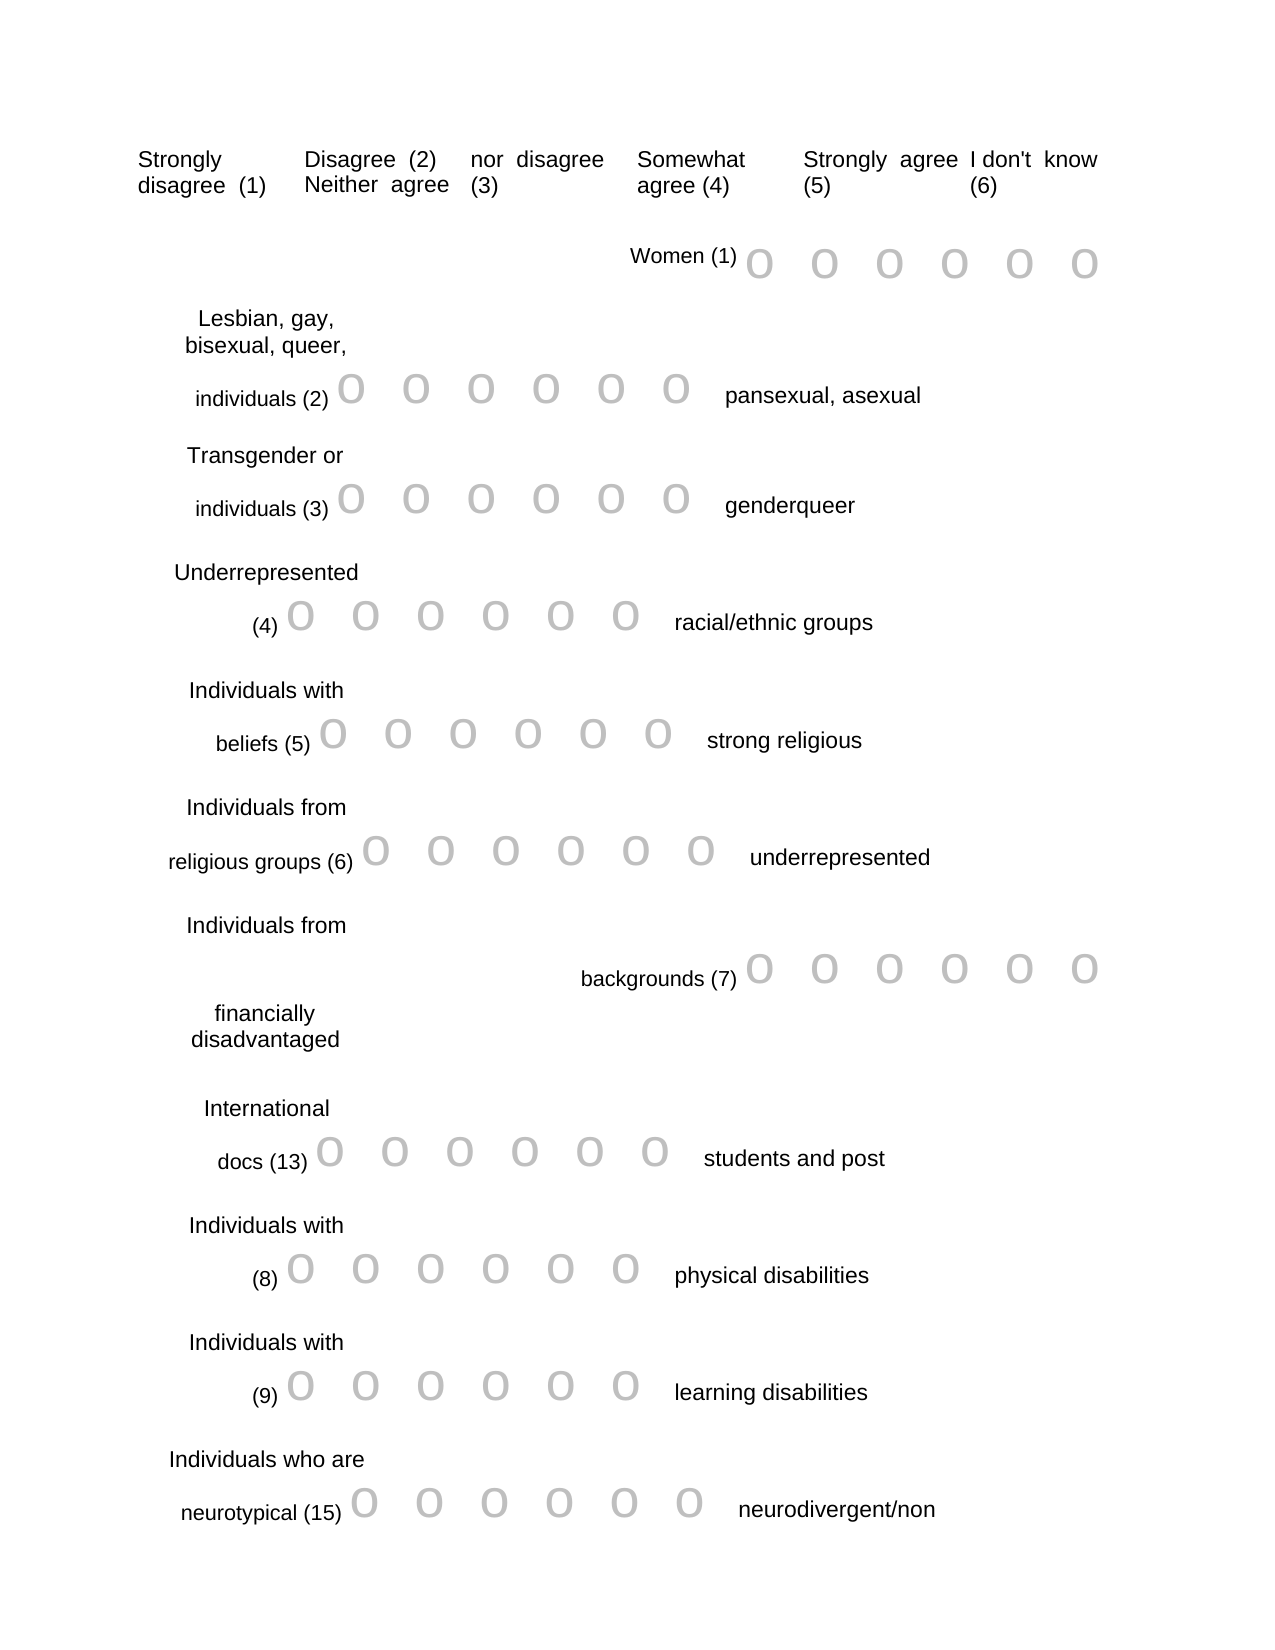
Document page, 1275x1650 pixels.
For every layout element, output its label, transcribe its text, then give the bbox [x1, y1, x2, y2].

text Lesbian, gay, [198, 305, 1136, 332]
text Women (1) o o o o o o [138, 233, 1101, 294]
text (9) o o o o o o learning disabilities [169, 1355, 1101, 1416]
text backgrounds (7) o o o o o o [138, 938, 1101, 1000]
text (8) o o o o o o physical disabilities [169, 1238, 1101, 1299]
text Individuals with [189, 1212, 1136, 1238]
text religious groups (6) o o o o o o underrepresented [168, 821, 1101, 882]
text disadvantaged [191, 1026, 1136, 1052]
text neurotypical (15) o o o o o o neurodivergent/non [163, 1472, 1101, 1533]
text I don't know (6) [969, 148, 1136, 198]
text Individuals who are [168, 1446, 1136, 1472]
text Transgender or [187, 442, 1136, 468]
text (4) o o o o o o racial/ethnic groups [167, 585, 1101, 647]
text beliefs (5) o o o o o o strong religious [187, 703, 1101, 764]
text individuals (2) o o o o o o pansexual, asexual [168, 358, 1101, 419]
text International [203, 1094, 1136, 1121]
text Neither agree nor disagree (3) [304, 148, 637, 198]
text Individuals from [186, 912, 1136, 938]
text Individuals with [189, 1329, 1136, 1355]
text individuals (3) o o o o o o genderqueer [195, 468, 1101, 529]
text Individuals from [186, 794, 1136, 821]
text Strongly disagree (1) [138, 148, 304, 198]
text Individuals with [189, 677, 1136, 703]
text docs (13) o o o o o o students and post [171, 1121, 1101, 1182]
text Somewhat agree (4) [637, 148, 803, 198]
text financially [214, 1000, 1136, 1026]
text Underrepresented [174, 559, 1136, 585]
text bisexual, queer, [185, 332, 1136, 358]
text Strongly agree (5) [803, 148, 969, 198]
text Disagree (2) [304, 148, 470, 173]
